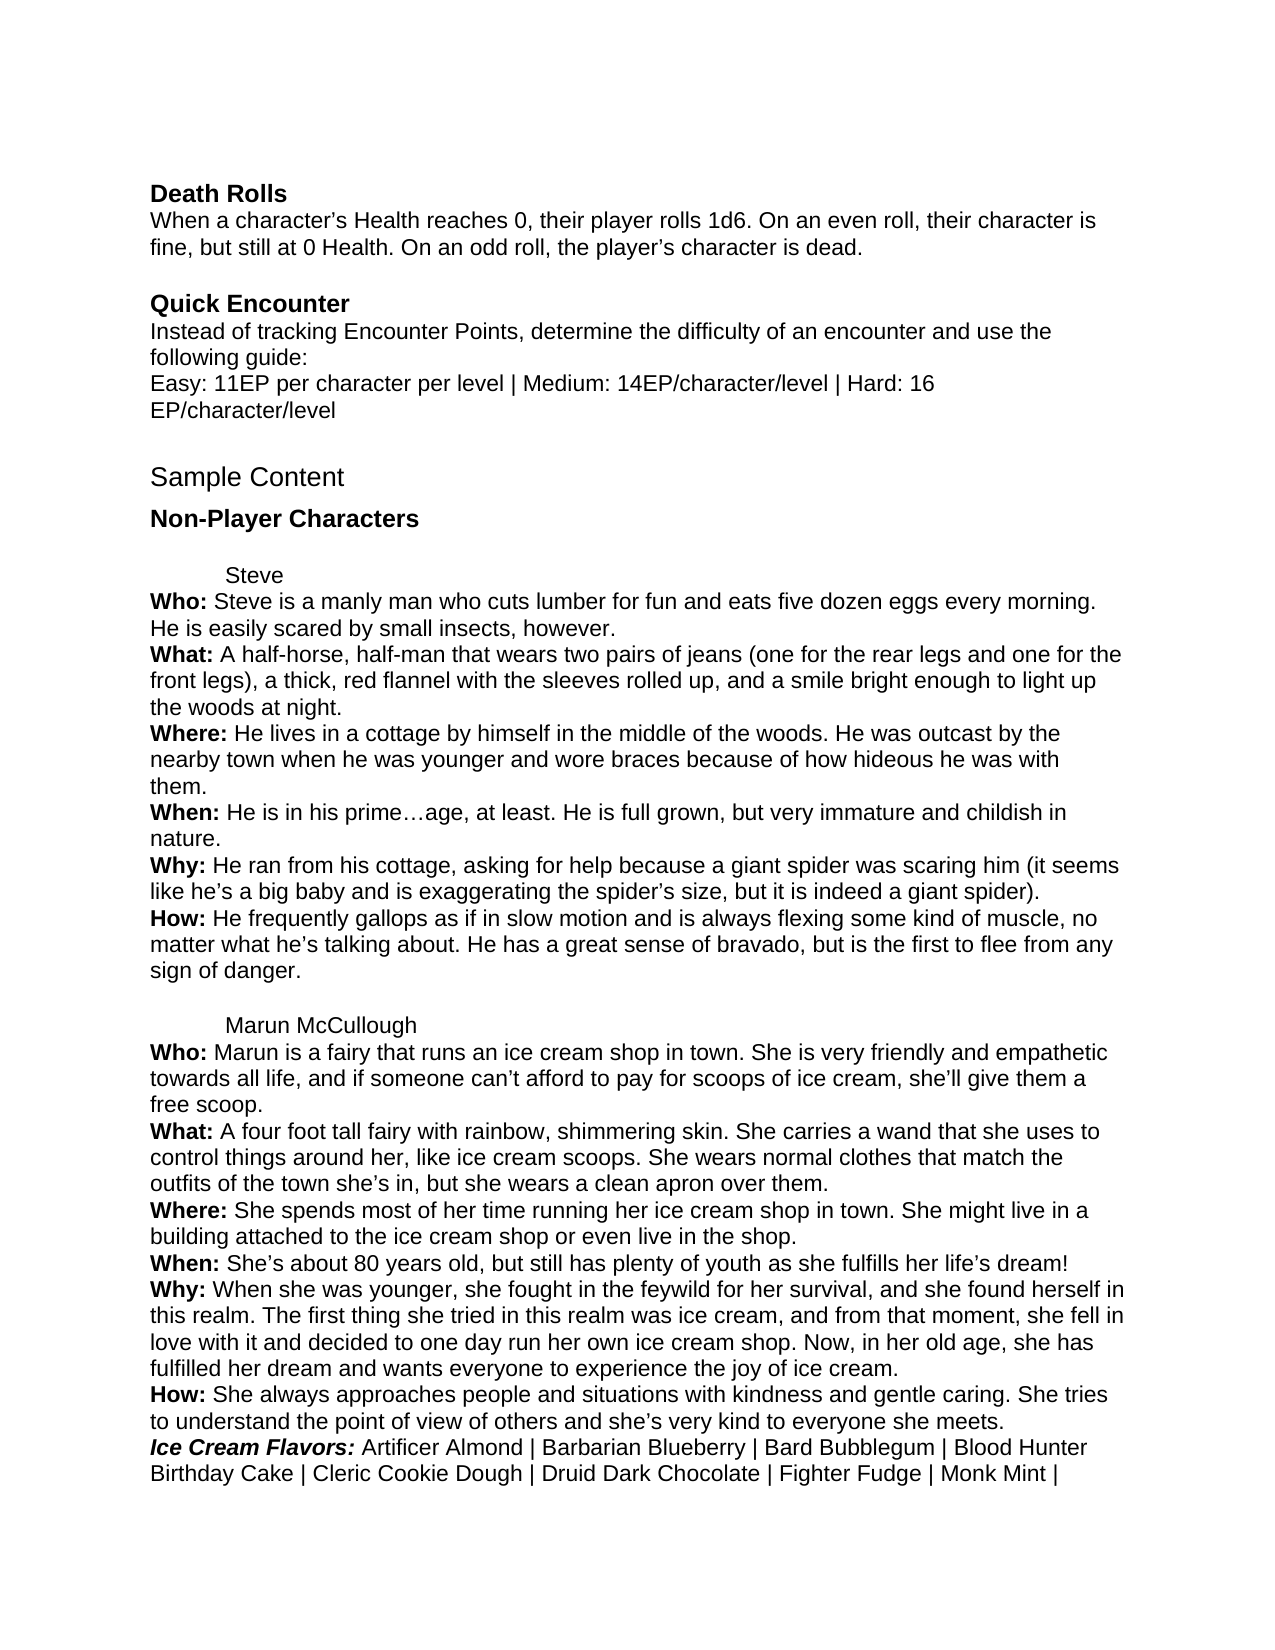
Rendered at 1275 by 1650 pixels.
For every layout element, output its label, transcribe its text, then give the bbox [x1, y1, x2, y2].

text Steve [150, 562, 1125, 588]
text Where: She spends most of her time running her ice cream shop in town. She might live in a building attached to the ice cream shop or even live in the shop. [150, 1197, 1125, 1249]
text Why: He ran from his cottage, asking for help because a giant spider was scaring him (it seems like he’s a big baby and is exaggerating the spider’s size, but it is indeed a giant spider). [150, 852, 1125, 904]
text Death Rolls [150, 179, 1125, 207]
text Why: When she was younger, she fought in the feywild for her survival, and she found herself in this realm. The first thing she tried in this realm was ice cream, and from that moment, she fell in love with it and decided to one day run her own ice cream shop. Now, in her old age, she has fulfilled her dream and wants everyone to experience the joy of ice cream. [150, 1276, 1125, 1381]
text Where: He lives in a cottage by himself in the middle of the woods. He was outcast by the nearby town when he was younger and wore braces because of how hideous he was with them. [150, 720, 1125, 799]
text Easy: 11EP per character per level | Medium: 14EP/character/level | Hard: 16 EP/character/level [150, 370, 1125, 423]
text How: She always approaches people and situations with kindness and gentle caring. She tries to understand the point of view of others and she’s very kind to everyone she meets. [150, 1381, 1125, 1434]
text Instead of tracking Encounter Points, determine the difficulty of an encounter and use the following guide: [150, 318, 1125, 370]
text How: He frequently gallops as if in slow motion and is always flexing some kind of muscle, no matter what he’s talking about. He has a great sense of bravado, but is the first to flee from any sign of danger. [150, 904, 1125, 983]
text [150, 1434, 1125, 1487]
text Quick Encounter [150, 289, 1125, 318]
text What: A four foot tall fairy with rainbow, shimmering skin. She carries a wand that she uses to control things around her, like ice cream scoops. She wears normal clothes that match the outfits of the town she’s in, but she wears a clean apron over them. [150, 1118, 1125, 1197]
text When a character’s Health reaches 0, their player rolls 1d6. On an even roll, their character is fine, but still at 0 Health. On an odd roll, the player’s character is dead. [150, 207, 1125, 260]
text When: He is in his prime…age, at least. He is full grown, but very immature and childish in nature. [150, 799, 1125, 852]
text When: She’s about 80 years old, but still has plenty of youth as she fulfills her life’s dream! [150, 1249, 1125, 1276]
text Who: Marun is a fairy that runs an ice cream shop in town. She is very friendly and empathetic towards all life, and if someone can’t afford to pay for scoops of ice cream, she’ll give them a free scoop. [150, 1039, 1125, 1118]
text What: A half-horse, half-man that wears two pairs of jeans (one for the rear legs and one for the front legs), a thick, red flannel with the sleeves rolled up, and a smile bright enough to light up the woods at night. [150, 641, 1125, 720]
text Non-Player Characters [150, 504, 1125, 533]
text Who: Steve is a manly man who cuts lumber for fun and eats five dozen eggs every morning. He is easily scared by small insects, however. [150, 588, 1125, 641]
text Sample Content [150, 461, 1125, 492]
text Marun McCullough [150, 1012, 1125, 1039]
